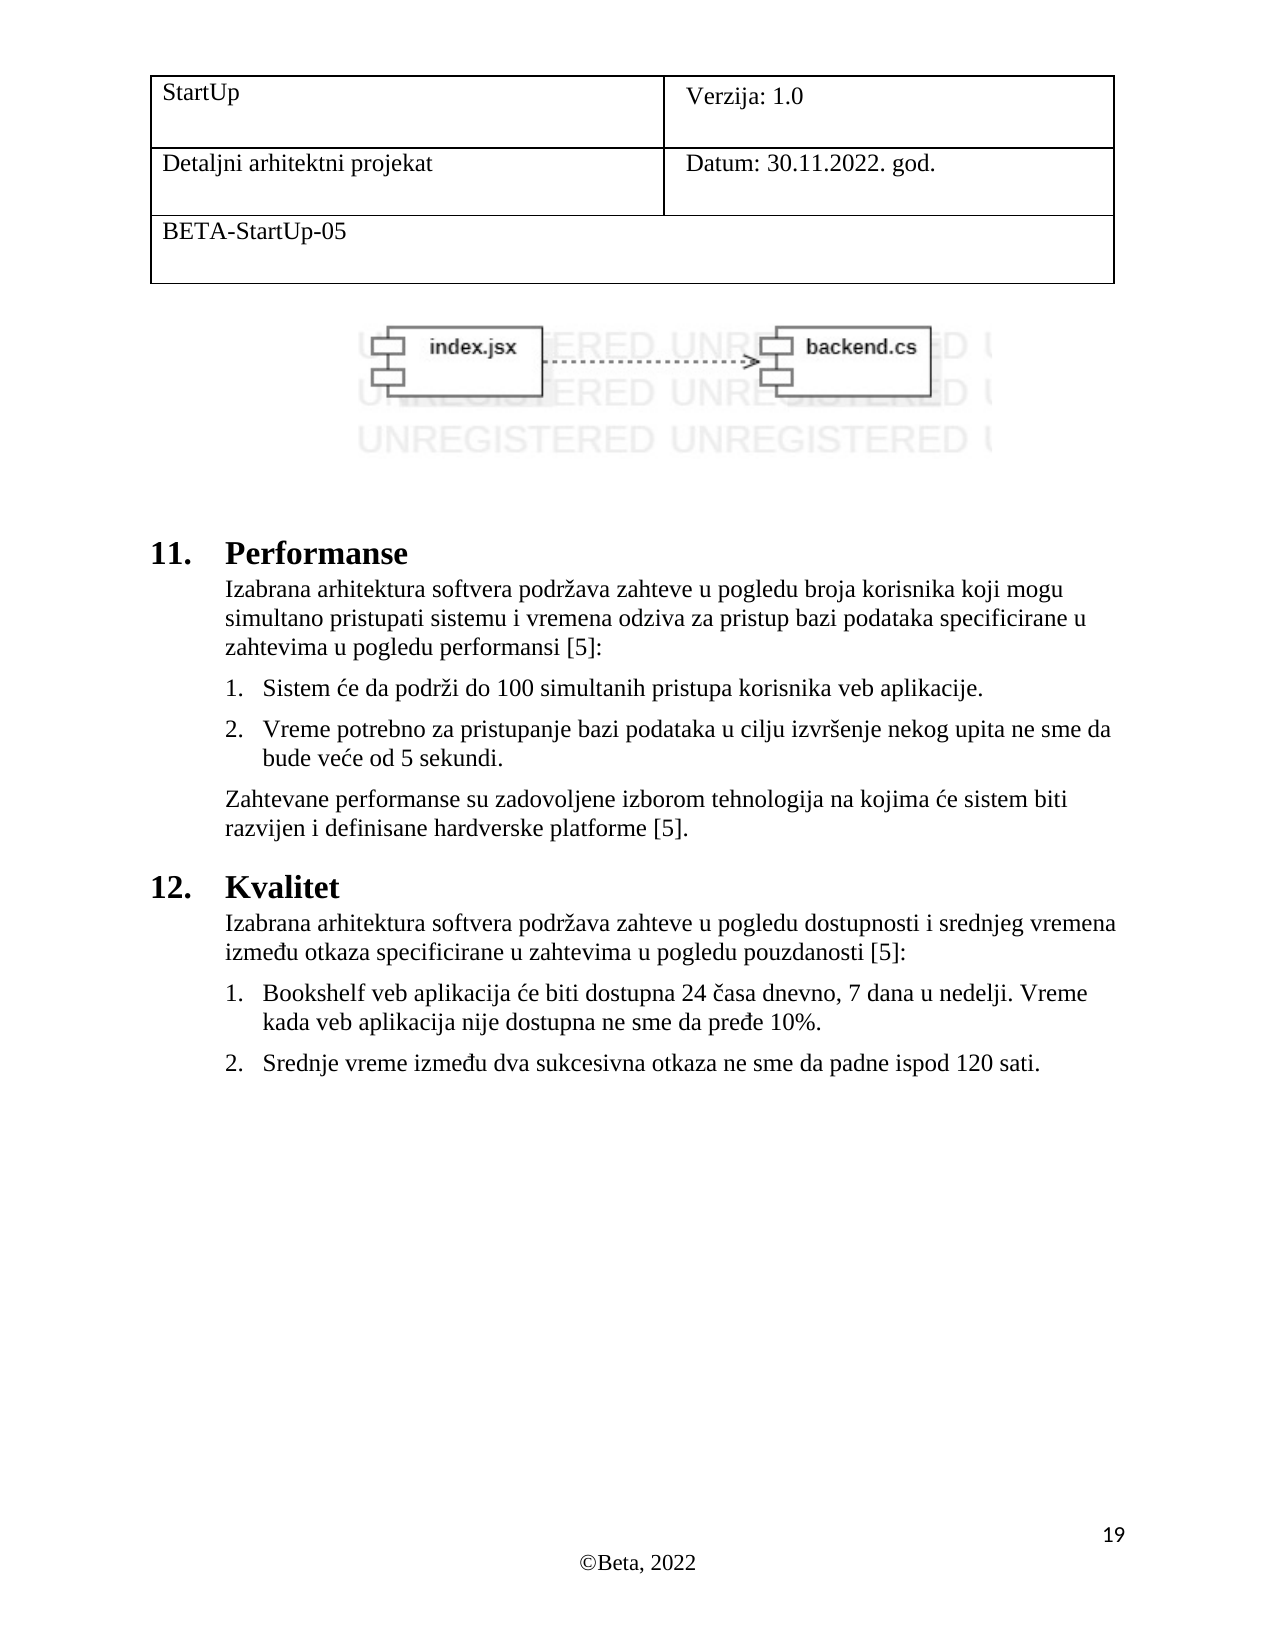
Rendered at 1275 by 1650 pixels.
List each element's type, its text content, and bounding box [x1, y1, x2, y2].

subtitle 12. Kvalitet [150, 867, 1125, 905]
text Izabrana arhitektura softvera podržava zahteve u pogledu broja korisnika koji mogu simultano pristupati sistemu i vremena odziva za pristup bazi podataka specificirane u zahtevima u pogledu performansi [5]: [225, 574, 1125, 661]
list Bookshelf veb aplikacija će biti dostupna 24 časa dnevno, 7 dana u nedelji. Vreme kada veb aplikacija nije dostupna ne sme da pređe 10%. [225, 978, 1125, 1036]
text Zahtevane performanse su zadovoljene izborom tehnologija na kojima će sistem biti razvijen i definisane hardverske platforme [5]. [225, 784, 1125, 842]
list Srednje vreme između dva sukcesivna otkaza ne sme da padne ispod 120 sati. [225, 1048, 1125, 1077]
text Izabrana arhitektura softvera podržava zahteve u pogledu dostupnosti i srednjeg vremena između otkaza specificirane u zahtevima u pogledu pouzdanosti [5]: [225, 908, 1125, 966]
list Sistem će da podrži do 100 simultanih pristupa korisnika veb aplikacije. [225, 673, 1125, 702]
subtitle 11. Performanse [150, 533, 1125, 571]
list Vreme potrebno za pristupanje bazi podataka u cilju izvršenje nekog upita ne sme da bude veće od 5 sekundi. [225, 714, 1125, 772]
picture [357, 312, 993, 459]
